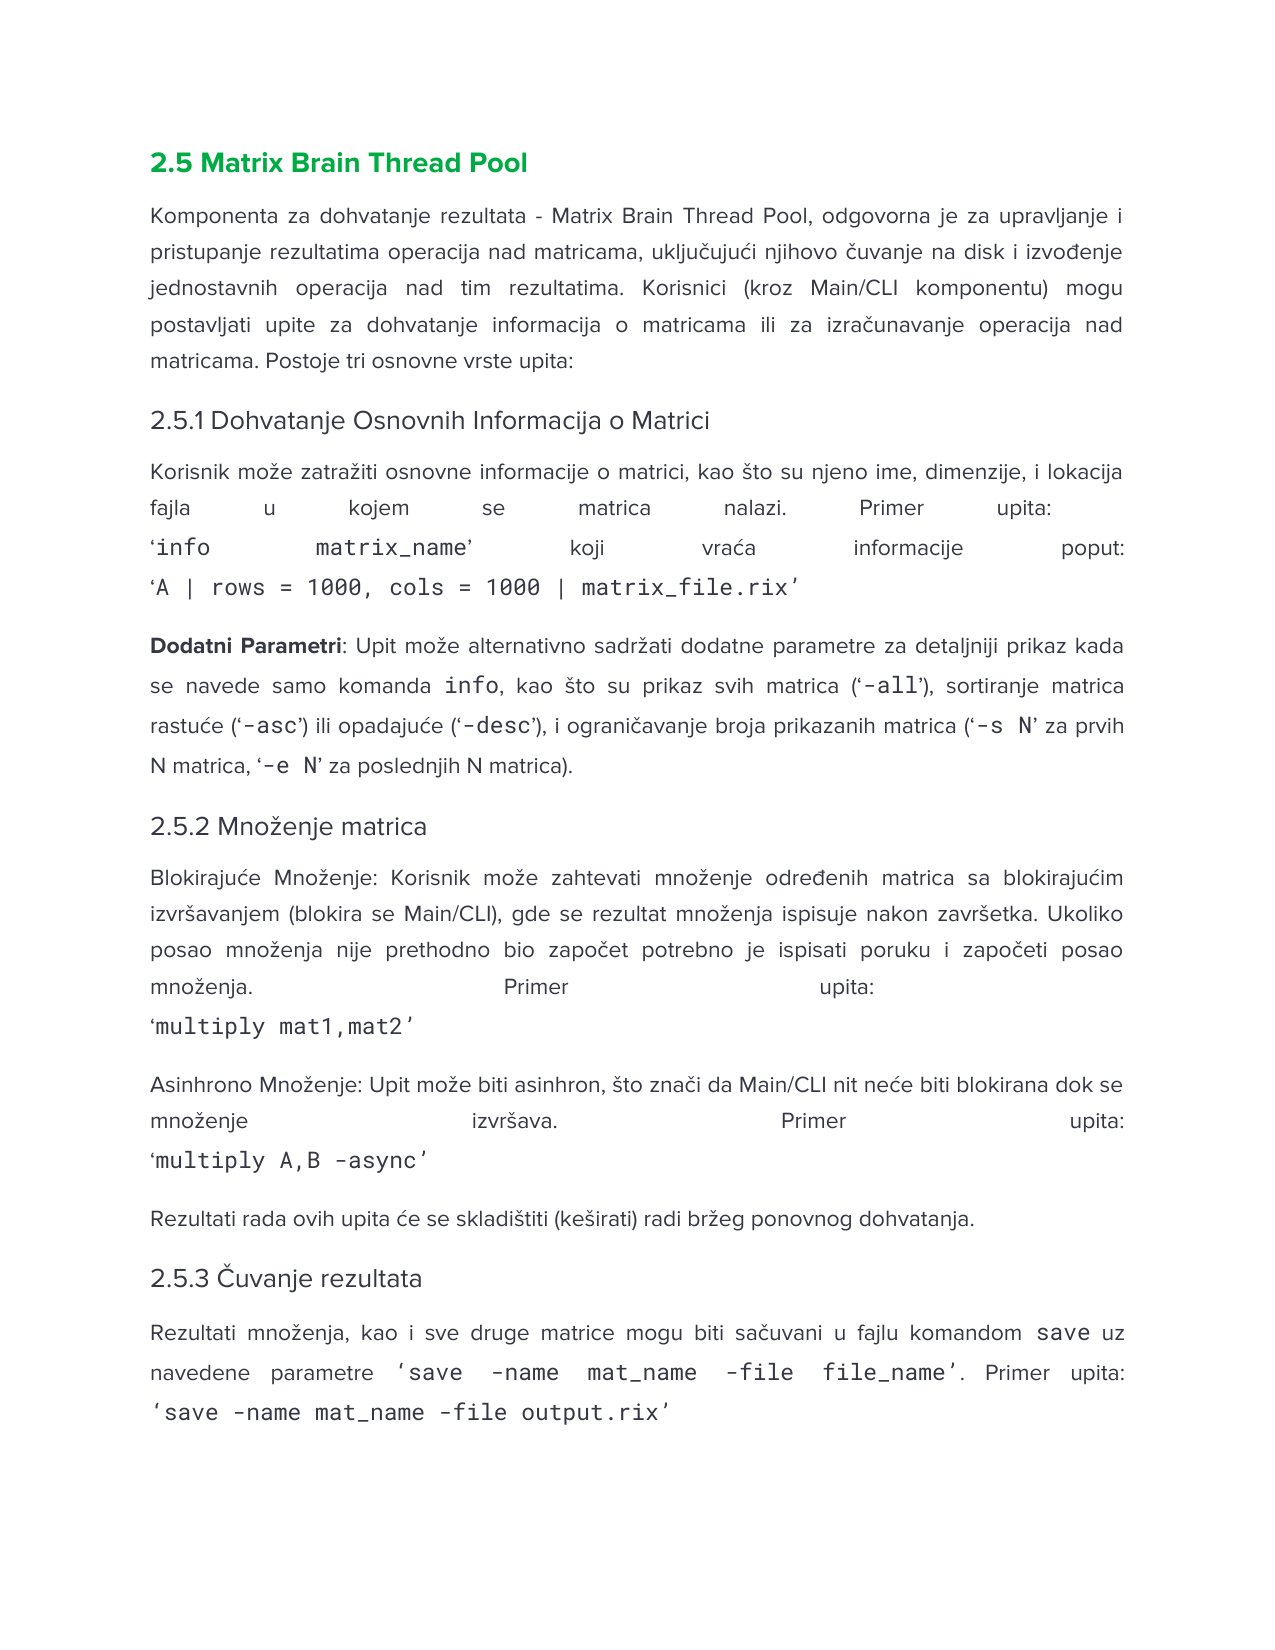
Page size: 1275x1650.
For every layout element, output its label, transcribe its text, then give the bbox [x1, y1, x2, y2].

subtitle 2.5.1 Dohvatanje Osnovnih Informacija o Matrici [150, 404, 1125, 437]
subtitle 2.5 Matrix Brain Thread Pool [150, 146, 1125, 181]
text Korisnik može zatražiti osnovne informacije o matrici, kao što su njeno ime, dimenzije, i lokacija fajla u kojem se matrica nalazi. Primer upita: ‘info matrix_name’ koji vraća informacije poput: ‘A | rows = 1000, cols = 1000 | matrix_file.rix’ [150, 458, 1125, 602]
text Blokirajuće Množenje: Korisnik može zahtevati množenje određenih matrica sa blokirajućim izvršavanjem (blokira se Main/CLI), gde se rezultat množenja ispisuje nakon završetka. Ukoliko posao množenja nije prethodno bio započet potrebno je ispisati poruku i započeti posao množenja. Primer upita: ‘multiply mat1,mat2’ [150, 864, 1125, 1041]
text Komponenta za dohvatanje rezultata - Matrix Brain Thread Pool, odgovorna je za upravljanje i pristupanje rezultatima operacija nad matricama, uključujući njihovo čuvanje na disk i izvođenje jednostavnih operacija nad tim rezultatima. Korisnici (kroz Main/CLI komponentu) mogu postavljati upite za dohvatanje informacija o matricama ili za izračunavanje operacija nad matricama. Postoje tri osnovne vrste upita: [150, 202, 1125, 375]
subtitle 2.5.3 Čuvanje rezultata [150, 1262, 1125, 1295]
text Dodatni Parametri: Upit može alternativno sadržati dodatne parametre za detaljniji prikaz kada se navede samo komanda info, kao što su prikaz svih matrica (‘-all’), sortiranje matrica rastuće (‘-asc’) ili opadajuće (‘-desc’), i ograničavanje broja prikazanih matrica (‘-s N’ za prvih N matrica, ‘-e N’ za poslednjih N matrica). [150, 632, 1125, 780]
text Asinhrono Množenje: Upit može biti asinhron, što znači da Main/CLI nit neće biti blokirana dok se množenje izvršava. Primer upita: ‘multiply A,B -async’ [150, 1071, 1125, 1175]
text Rezultati množenja, kao i sve druge matrice mogu biti sačuvani u fajlu komandom save uz navedene parametre ‘save -name mat_name -file file_name’. Primer upita: ‘save -name mat_name -file output.rix’ [150, 1316, 1125, 1426]
text Rezultati rada ovih upita će se skladištiti (keširati) radi bržeg ponovnog dohvatanja. [150, 1205, 1125, 1233]
subtitle 2.5.2 Množenje matrica [150, 810, 1125, 843]
